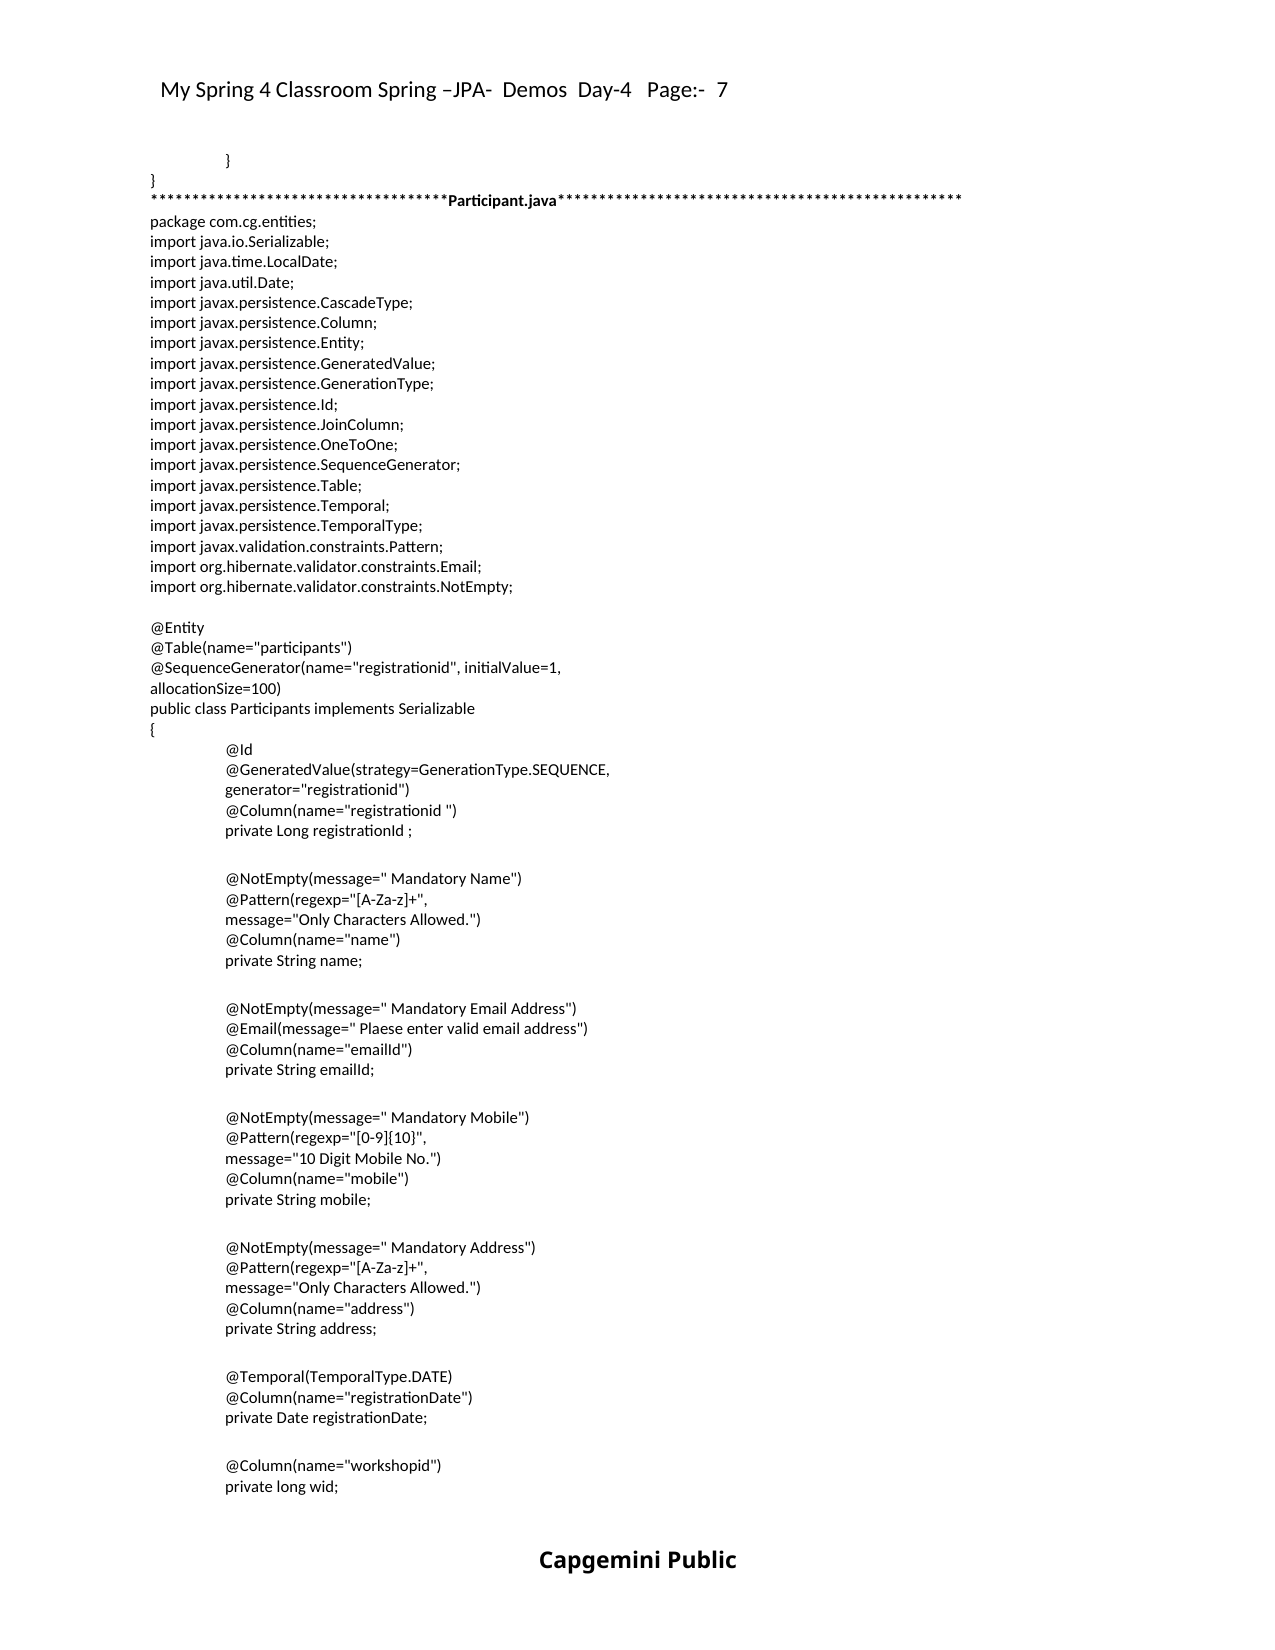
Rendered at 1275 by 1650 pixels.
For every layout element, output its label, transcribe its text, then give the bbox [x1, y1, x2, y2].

text import javax.persistence.SequenceGenerator; [150, 455, 1125, 475]
text import org.hibernate.validator.constraints.NotEmpty; [150, 577, 1125, 597]
text @Column(name="registrationid ") [150, 800, 1125, 820]
text private String name; [150, 950, 1125, 970]
text @Column(name="mobile") [150, 1168, 1125, 1189]
text private Date registrationDate; [150, 1407, 1125, 1428]
text private Long registrationId ; [150, 820, 1125, 841]
text import javax.persistence.Id; [150, 394, 1125, 414]
text message="10 Digit Mobile No.") [150, 1148, 1125, 1168]
text } [150, 170, 1125, 191]
text import javax.validation.constraints.Pattern; [150, 536, 1125, 556]
text import javax.persistence.Column; [150, 312, 1125, 333]
text @Pattern(regexp="[A-Za-z]+", [150, 1257, 1125, 1278]
text @Pattern(regexp="[A-Za-z]+", [150, 889, 1125, 909]
text @Pattern(regexp="[0-9]{10}", [150, 1128, 1125, 1148]
text private long wid; [150, 1476, 1125, 1496]
text import javax.persistence.Temporal; [150, 495, 1125, 516]
text ************************************Participant.java************************************************* [150, 191, 1125, 211]
text private String emailId; [150, 1059, 1125, 1079]
text @Entity [150, 617, 1125, 637]
text @Email(message=" Plaese enter valid email address") [150, 1018, 1125, 1039]
text message="Only Characters Allowed.") [150, 1278, 1125, 1298]
text package com.cg.entities; [150, 211, 1125, 231]
text @GeneratedValue(strategy=GenerationType.SEQUENCE, [150, 759, 1125, 780]
text import javax.persistence.TemporalType; [150, 516, 1125, 536]
text { [150, 719, 1125, 739]
text private String mobile; [150, 1189, 1125, 1209]
text import javax.persistence.GeneratedValue; [150, 353, 1125, 373]
text import javax.persistence.GenerationType; [150, 373, 1125, 394]
text @Column(name="workshopid") [150, 1456, 1125, 1476]
text @Table(name="participants") [150, 637, 1125, 658]
text import javax.persistence.Entity; [150, 333, 1125, 353]
text message="Only Characters Allowed.") [150, 909, 1125, 929]
text @Column(name="emailId") [150, 1039, 1125, 1059]
text @SequenceGenerator(name="registrationid", initialValue=1, [150, 658, 1125, 678]
text private String address; [150, 1318, 1125, 1339]
text import java.io.Serializable; [150, 231, 1125, 252]
text allocationSize=100) [150, 678, 1125, 698]
text @NotEmpty(message=" Mandatory Email Address") [150, 998, 1125, 1018]
text @NotEmpty(message=" Mandatory Address") [150, 1237, 1125, 1257]
text @Column(name="name") [150, 929, 1125, 950]
text import javax.persistence.JoinColumn; [150, 414, 1125, 434]
text generator="registrationid") [150, 780, 1125, 800]
text import java.util.Date; [150, 272, 1125, 292]
text import java.time.LocalDate; [150, 252, 1125, 272]
text import javax.persistence.CascadeType; [150, 292, 1125, 312]
text } [150, 150, 1125, 170]
text import javax.persistence.Table; [150, 475, 1125, 495]
text @NotEmpty(message=" Mandatory Mobile") [150, 1107, 1125, 1128]
text @Column(name="registrationDate") [150, 1387, 1125, 1407]
text @Temporal(TemporalType.DATE) [150, 1367, 1125, 1387]
text import org.hibernate.validator.constraints.Email; [150, 556, 1125, 577]
text @Id [150, 739, 1125, 759]
text import javax.persistence.OneToOne; [150, 434, 1125, 455]
text @NotEmpty(message=" Mandatory Name") [150, 869, 1125, 889]
text @Column(name="address") [150, 1298, 1125, 1318]
text public class Participants implements Serializable [150, 698, 1125, 719]
